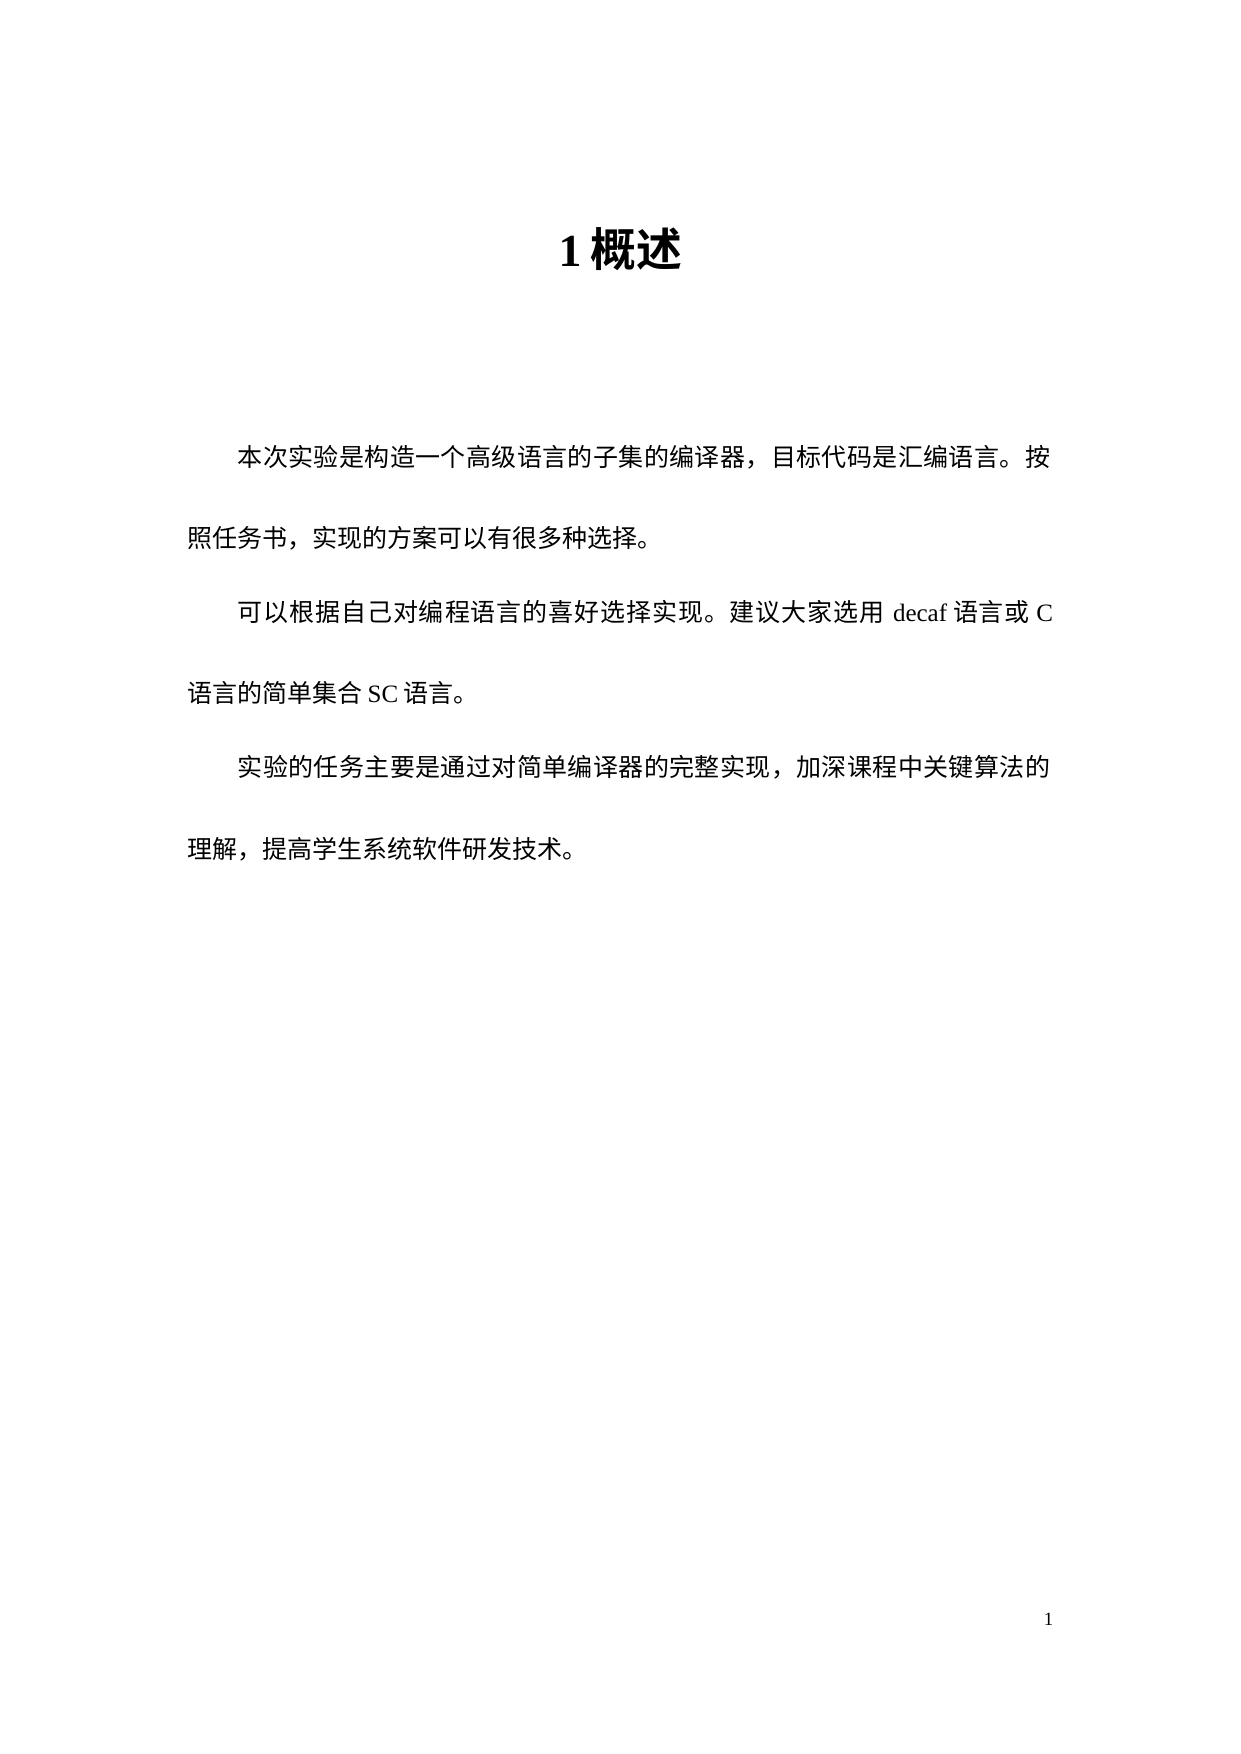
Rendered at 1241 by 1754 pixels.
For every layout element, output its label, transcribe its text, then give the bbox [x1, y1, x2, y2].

text 可以根据自己对编程语言的喜好选择实现。建议大家选用decaf语言或C语言的简单集合SC语言。 [187, 578, 1053, 724]
text 实验的任务主要是通过对简单编译器的完整实现，加深课程中关键算法的理解，提高学生系统软件研发技术。 [187, 733, 1053, 880]
subtitle 1概述 [187, 197, 1053, 295]
text 本次实验是构造一个高级语言的子集的编译器，目标代码是汇编语言。按照任务书，实现的方案可以有很多种选择。 [187, 423, 1053, 569]
